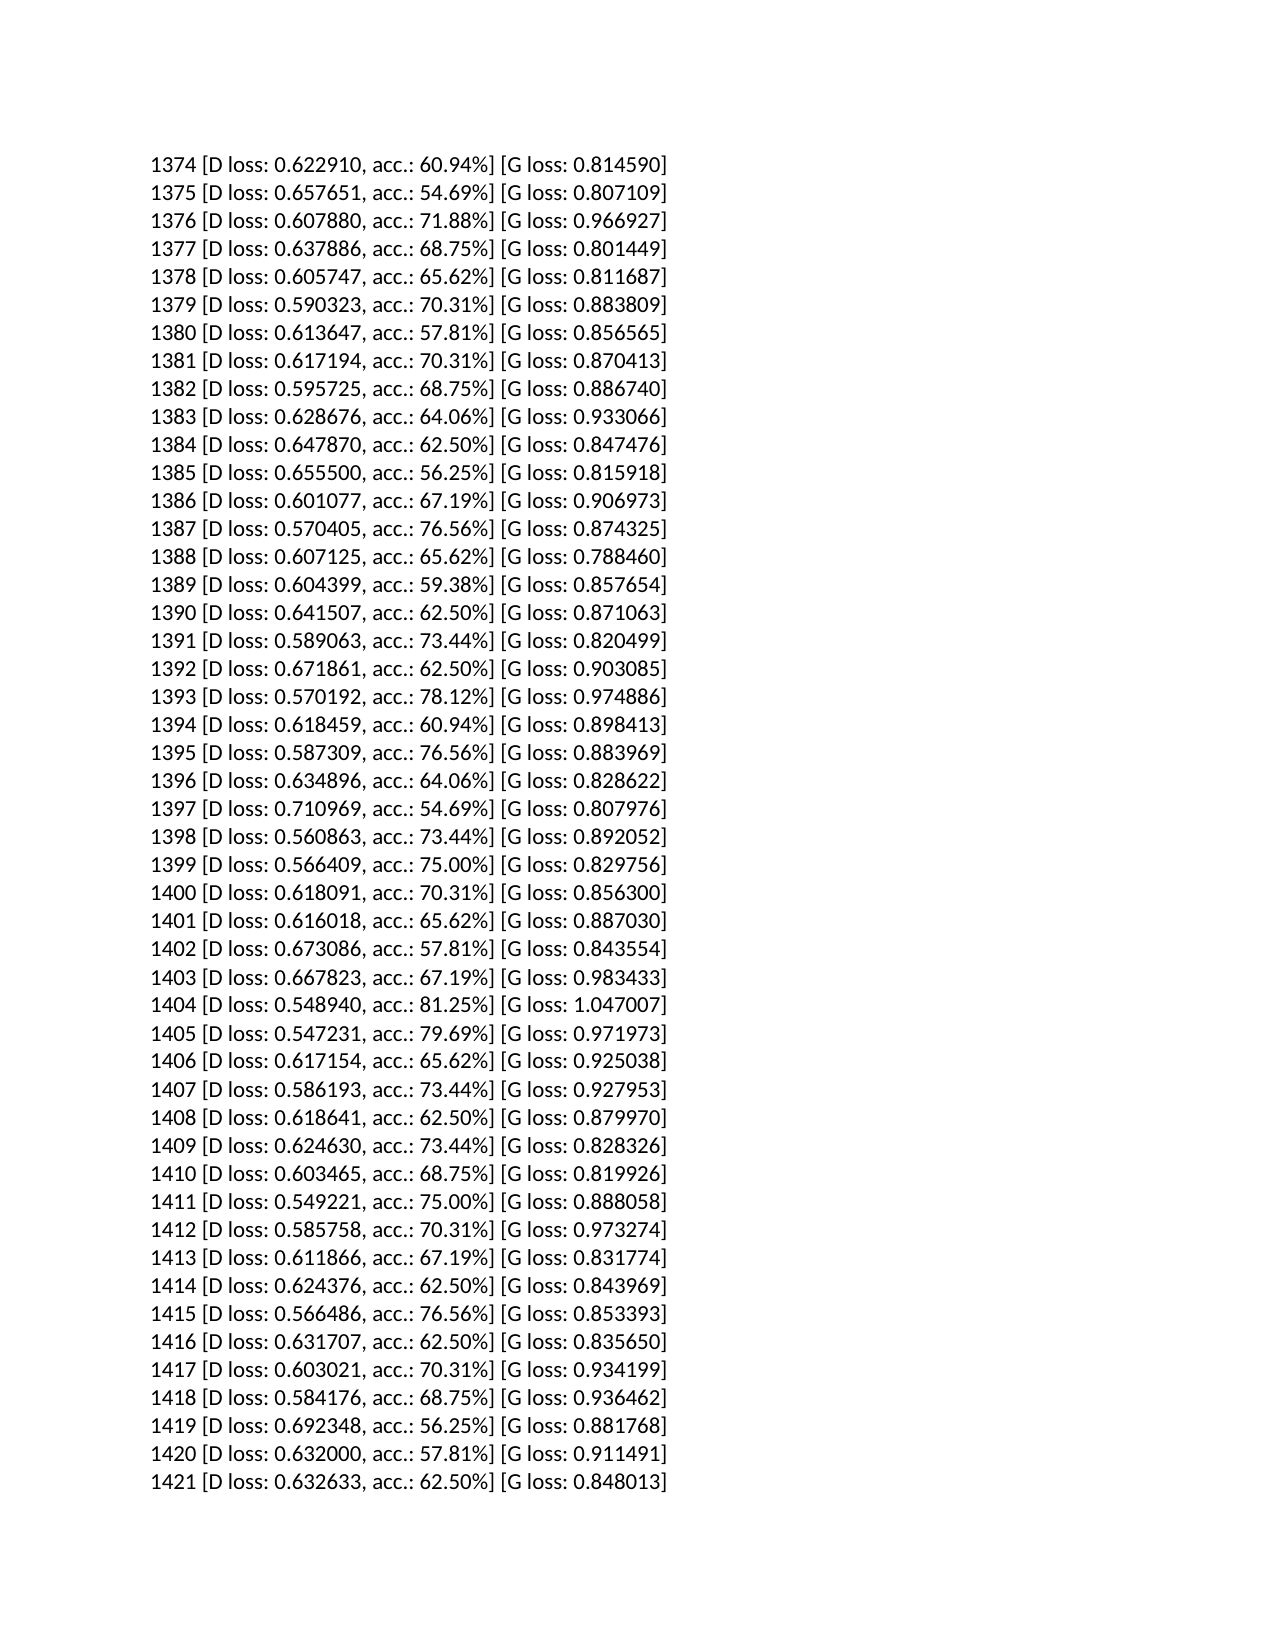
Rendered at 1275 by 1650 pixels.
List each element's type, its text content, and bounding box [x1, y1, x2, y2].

text 1415 [D loss: 0.566486, acc.: 76.56%] [G loss: 0.853393] [150, 1299, 1125, 1327]
text 1389 [D loss: 0.604399, acc.: 59.38%] [G loss: 0.857654] [150, 570, 1125, 598]
text 1383 [D loss: 0.628676, acc.: 64.06%] [G loss: 0.933066] [150, 402, 1125, 430]
text 1419 [D loss: 0.692348, acc.: 56.25%] [G loss: 0.881768] [150, 1411, 1125, 1439]
text 1420 [D loss: 0.632000, acc.: 57.81%] [G loss: 0.911491] [150, 1439, 1125, 1467]
text 1397 [D loss: 0.710969, acc.: 54.69%] [G loss: 0.807976] [150, 794, 1125, 822]
text 1386 [D loss: 0.601077, acc.: 67.19%] [G loss: 0.906973] [150, 486, 1125, 514]
text 1374 [D loss: 0.622910, acc.: 60.94%] [G loss: 0.814590] [150, 150, 1125, 178]
text 1387 [D loss: 0.570405, acc.: 76.56%] [G loss: 0.874325] [150, 514, 1125, 542]
text 1376 [D loss: 0.607880, acc.: 71.88%] [G loss: 0.966927] [150, 206, 1125, 234]
text 1404 [D loss: 0.548940, acc.: 81.25%] [G loss: 1.047007] [150, 991, 1125, 1019]
text 1385 [D loss: 0.655500, acc.: 56.25%] [G loss: 0.815918] [150, 458, 1125, 486]
text 1400 [D loss: 0.618091, acc.: 70.31%] [G loss: 0.856300] [150, 878, 1125, 907]
text 1395 [D loss: 0.587309, acc.: 76.56%] [G loss: 0.883969] [150, 738, 1125, 766]
text 1377 [D loss: 0.637886, acc.: 68.75%] [G loss: 0.801449] [150, 234, 1125, 262]
text 1401 [D loss: 0.616018, acc.: 65.62%] [G loss: 0.887030] [150, 907, 1125, 934]
text 1416 [D loss: 0.631707, acc.: 62.50%] [G loss: 0.835650] [150, 1327, 1125, 1355]
text 1418 [D loss: 0.584176, acc.: 68.75%] [G loss: 0.936462] [150, 1383, 1125, 1411]
text 1378 [D loss: 0.605747, acc.: 65.62%] [G loss: 0.811687] [150, 262, 1125, 290]
text 1396 [D loss: 0.634896, acc.: 64.06%] [G loss: 0.828622] [150, 766, 1125, 794]
text 1394 [D loss: 0.618459, acc.: 60.94%] [G loss: 0.898413] [150, 710, 1125, 738]
text 1375 [D loss: 0.657651, acc.: 54.69%] [G loss: 0.807109] [150, 178, 1125, 206]
text 1417 [D loss: 0.603021, acc.: 70.31%] [G loss: 0.934199] [150, 1355, 1125, 1383]
text 1381 [D loss: 0.617194, acc.: 70.31%] [G loss: 0.870413] [150, 346, 1125, 374]
text 1392 [D loss: 0.671861, acc.: 62.50%] [G loss: 0.903085] [150, 654, 1125, 682]
text 1390 [D loss: 0.641507, acc.: 62.50%] [G loss: 0.871063] [150, 598, 1125, 626]
text 1408 [D loss: 0.618641, acc.: 62.50%] [G loss: 0.879970] [150, 1103, 1125, 1131]
text 1403 [D loss: 0.667823, acc.: 67.19%] [G loss: 0.983433] [150, 963, 1125, 991]
text 1406 [D loss: 0.617154, acc.: 65.62%] [G loss: 0.925038] [150, 1047, 1125, 1075]
text 1388 [D loss: 0.607125, acc.: 65.62%] [G loss: 0.788460] [150, 542, 1125, 570]
text 1398 [D loss: 0.560863, acc.: 73.44%] [G loss: 0.892052] [150, 822, 1125, 851]
text 1410 [D loss: 0.603465, acc.: 68.75%] [G loss: 0.819926] [150, 1159, 1125, 1187]
text 1402 [D loss: 0.673086, acc.: 57.81%] [G loss: 0.843554] [150, 934, 1125, 963]
text 1405 [D loss: 0.547231, acc.: 79.69%] [G loss: 0.971973] [150, 1019, 1125, 1047]
text 1411 [D loss: 0.549221, acc.: 75.00%] [G loss: 0.888058] [150, 1187, 1125, 1215]
text 1421 [D loss: 0.632633, acc.: 62.50%] [G loss: 0.848013] [150, 1467, 1125, 1495]
text 1409 [D loss: 0.624630, acc.: 73.44%] [G loss: 0.828326] [150, 1131, 1125, 1159]
text 1391 [D loss: 0.589063, acc.: 73.44%] [G loss: 0.820499] [150, 626, 1125, 654]
text 1379 [D loss: 0.590323, acc.: 70.31%] [G loss: 0.883809] [150, 290, 1125, 318]
text 1407 [D loss: 0.586193, acc.: 73.44%] [G loss: 0.927953] [150, 1075, 1125, 1103]
text 1413 [D loss: 0.611866, acc.: 67.19%] [G loss: 0.831774] [150, 1243, 1125, 1271]
text 1414 [D loss: 0.624376, acc.: 62.50%] [G loss: 0.843969] [150, 1271, 1125, 1299]
text 1380 [D loss: 0.613647, acc.: 57.81%] [G loss: 0.856565] [150, 318, 1125, 346]
text 1384 [D loss: 0.647870, acc.: 62.50%] [G loss: 0.847476] [150, 430, 1125, 458]
text 1393 [D loss: 0.570192, acc.: 78.12%] [G loss: 0.974886] [150, 682, 1125, 710]
text 1399 [D loss: 0.566409, acc.: 75.00%] [G loss: 0.829756] [150, 851, 1125, 878]
text 1382 [D loss: 0.595725, acc.: 68.75%] [G loss: 0.886740] [150, 374, 1125, 402]
text 1412 [D loss: 0.585758, acc.: 70.31%] [G loss: 0.973274] [150, 1215, 1125, 1243]
